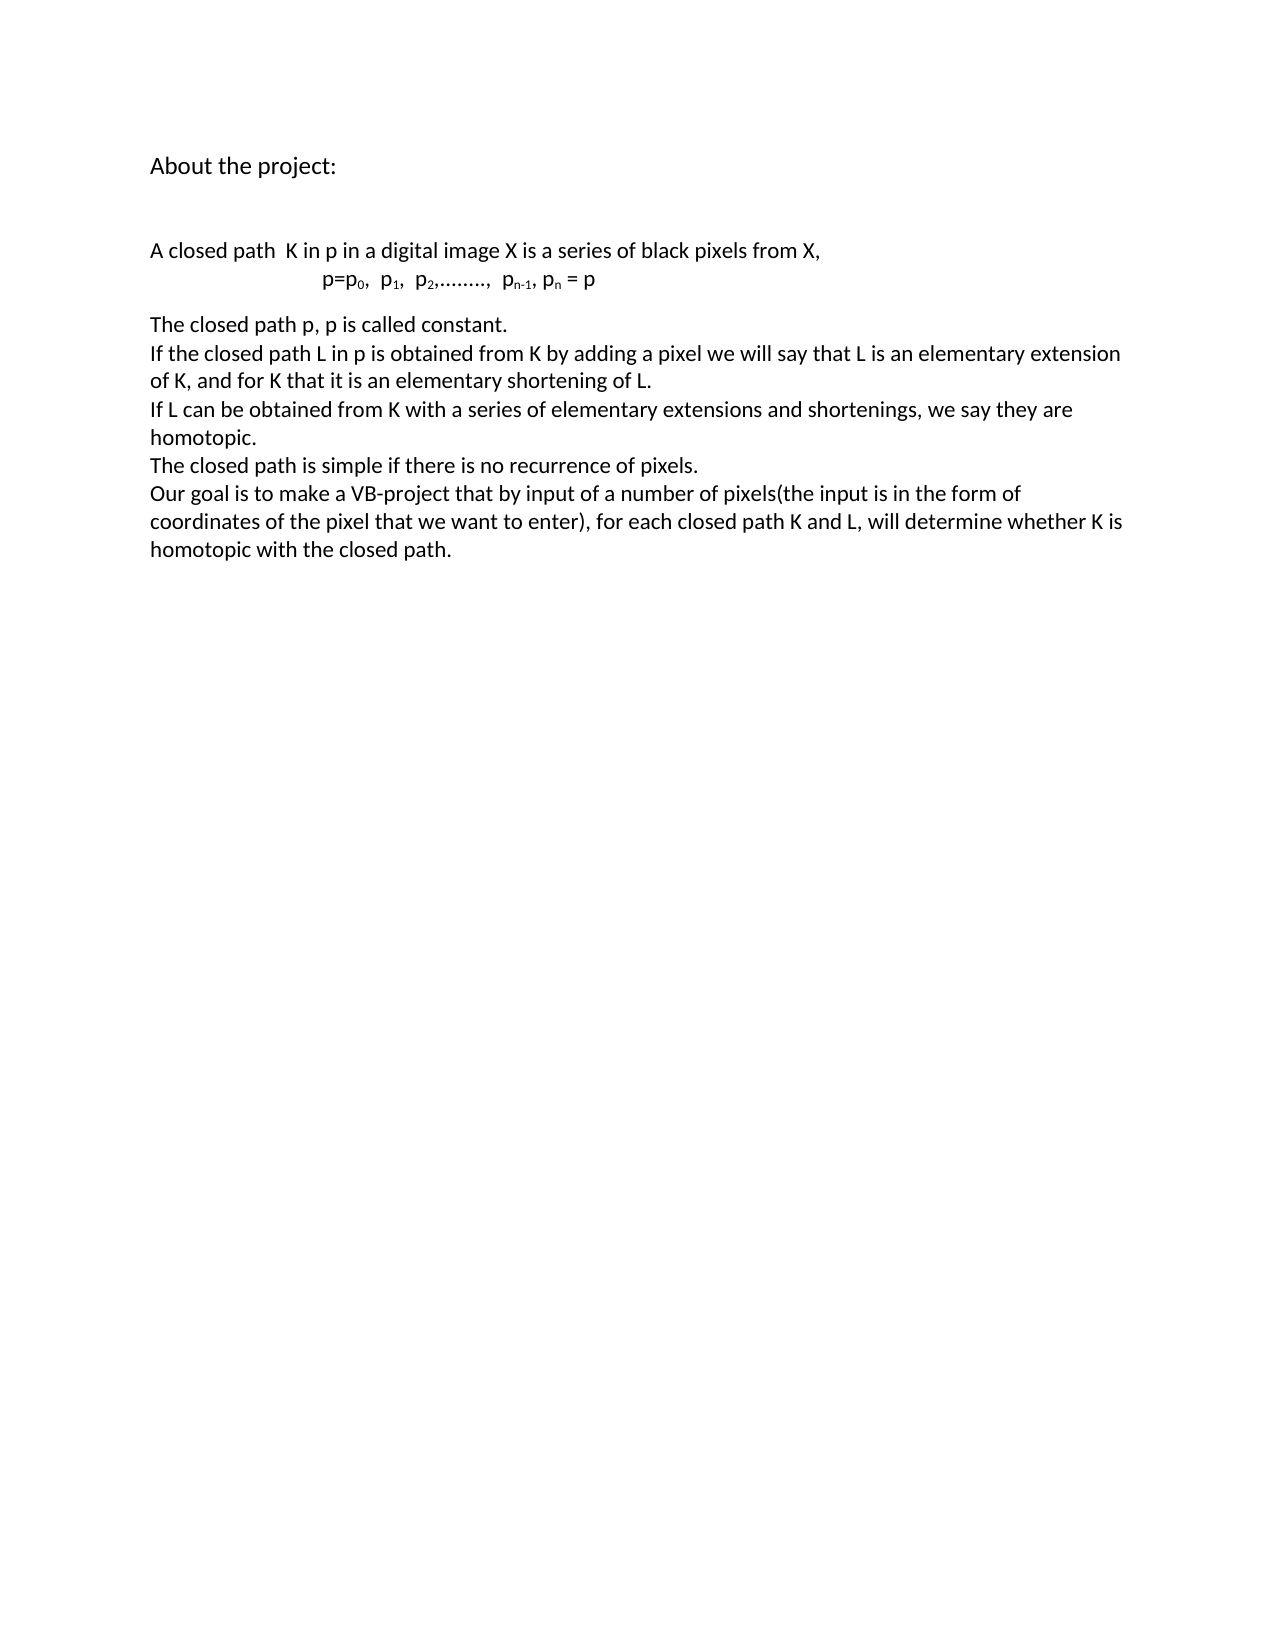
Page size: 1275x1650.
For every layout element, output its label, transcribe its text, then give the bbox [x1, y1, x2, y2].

text About the project: [150, 150, 1125, 181]
text р=р0, р1, р2,........, рn-1, рn = р [150, 264, 1125, 293]
text The closed path p, p is called constant. [150, 311, 1125, 339]
text The closed path is simple if there is no recurrence of pixels. [150, 451, 1125, 479]
text If L can be obtained from K with a series of elementary extensions and shortenings, we say they are homotopic. [150, 395, 1125, 451]
text Our goal is to make a VB-project that by input of a number of pixels(the input is in the form of coordinates of the pixel that we want to enter), for each closed path K and L, will determine whether K is homotopic with the closed path. [150, 479, 1125, 563]
text A closed path K in p in a digital image X is a series of black pixels from X, [150, 237, 1125, 264]
text If the closed path L in p is obtained from K by adding a pixel we will say that L is an elementary extension of K, and for K that it is an elementary shortening of L. [150, 339, 1125, 395]
